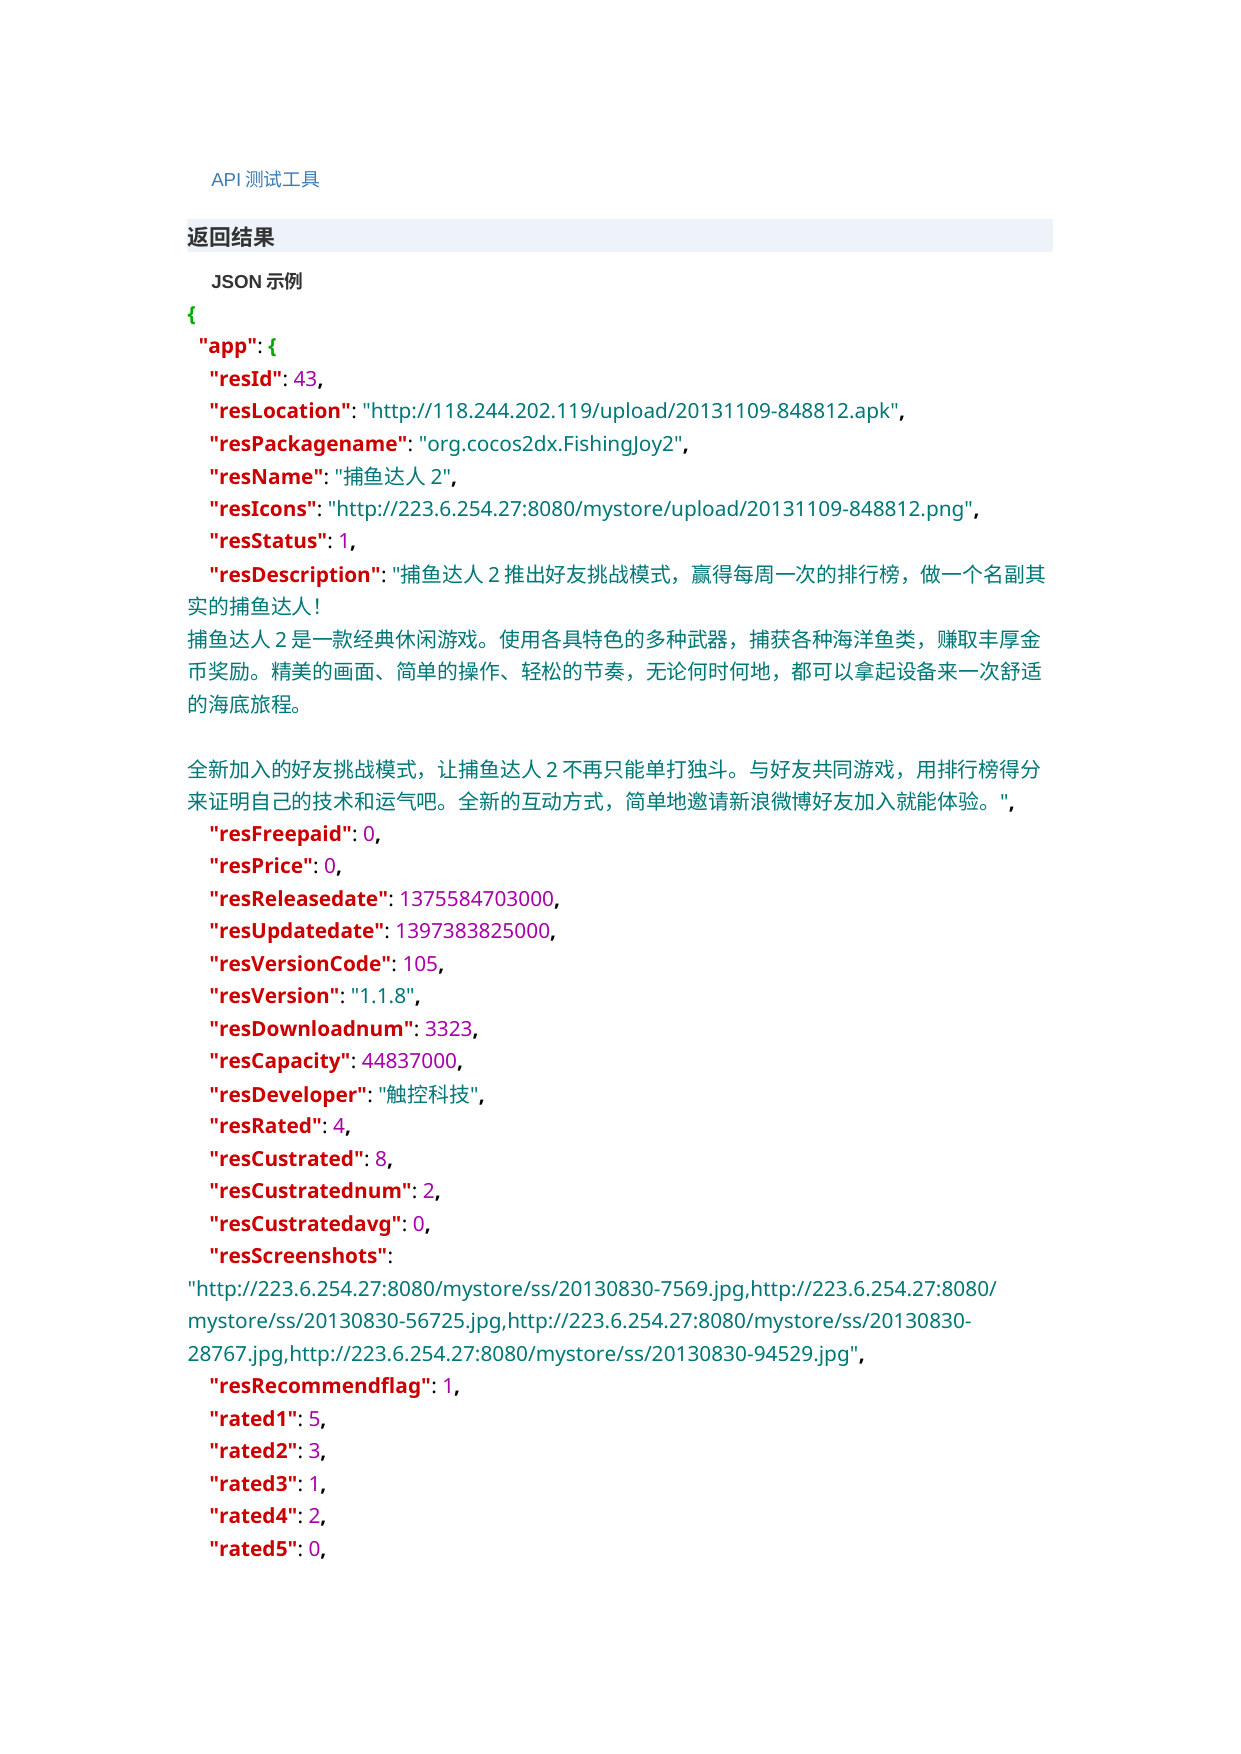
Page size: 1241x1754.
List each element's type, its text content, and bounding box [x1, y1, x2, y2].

text 捕鱼达人2是一款经典休闲游戏。使用各具特色的多种武器，捕获各种海洋鱼类，赚取丰厚金币奖励。精美的画面、简单的操作、轻松的节奏，无论何时何地，都可以拿起设备来一次舒适的海底旅程。 [187, 622, 1053, 719]
text "resPrice": 0, [187, 849, 1053, 882]
text "rated1": 5, [187, 1402, 1053, 1434]
text "resScreenshots": "http://223.6.254.27:8080/mystore/ss/20130830-7569.jpg,http://223.6.254.27:8080/mystore/ss/20130830-56725.jpg,http://223.6.254.27:8080/mystore/ss/20130830-28767.jpg,http://223.6.254.27:8080/mystore/ss/20130830-94529.jpg", [187, 1239, 1053, 1369]
text "resLocation": "http://118.244.202.119/upload/20131109-848812.apk", [187, 394, 1053, 427]
text "resCustratednum": 2, [187, 1174, 1053, 1207]
text "resUpdatedate": 1397383825000, [187, 914, 1053, 947]
text "resCapacity": 44837000, [187, 1044, 1053, 1077]
text 返回结果 [187, 219, 1053, 252]
text "resPackagename": "org.cocos2dx.FishingJoy2", [187, 427, 1053, 459]
text "resCustratedavg": 0, [187, 1207, 1053, 1239]
text "rated4": 2, [187, 1499, 1053, 1532]
text "resDownloadnum": 3323, [187, 1012, 1053, 1044]
text "resCustrated": 8, [187, 1142, 1053, 1174]
text "resName": "捕鱼达人2", [187, 459, 1053, 492]
text "rated3": 1, [187, 1467, 1053, 1499]
text "resVersionCode": 105, [187, 947, 1053, 979]
text API测试工具 [211, 162, 1053, 194]
text "resReleasedate": 1375584703000, [187, 882, 1053, 914]
text "rated5": 0, [187, 1532, 1053, 1564]
text "resRecommendflag": 1, [187, 1369, 1053, 1402]
text "resIcons": "http://223.6.254.27:8080/mystore/upload/20131109-848812.png", [187, 492, 1053, 524]
text { [187, 297, 1053, 329]
text 全新加入的好友挑战模式，让捕鱼达人2不再只能单打独斗。与好友共同游戏，用排行榜得分来证明自己的技术和运气吧。全新的互动方式，简单地邀请新浪微博好友加入就能体验。", [187, 752, 1053, 817]
text "resStatus": 1, [187, 524, 1053, 557]
text "resVersion": "1.1.8", [187, 979, 1053, 1012]
text "resRated": 4, [187, 1109, 1053, 1142]
text "rated2": 3, [187, 1434, 1053, 1467]
text "resDescription": "捕鱼达人2推出好友挑战模式，赢得每周一次的排行榜，做一个名副其实的捕鱼达人！ [187, 557, 1053, 622]
text JSON示例 [211, 264, 1053, 297]
text "resId": 43, [187, 362, 1053, 394]
text "resFreepaid": 0, [187, 817, 1053, 849]
text "app": { [187, 329, 1053, 362]
text "resDeveloper": "触控科技", [187, 1077, 1053, 1109]
